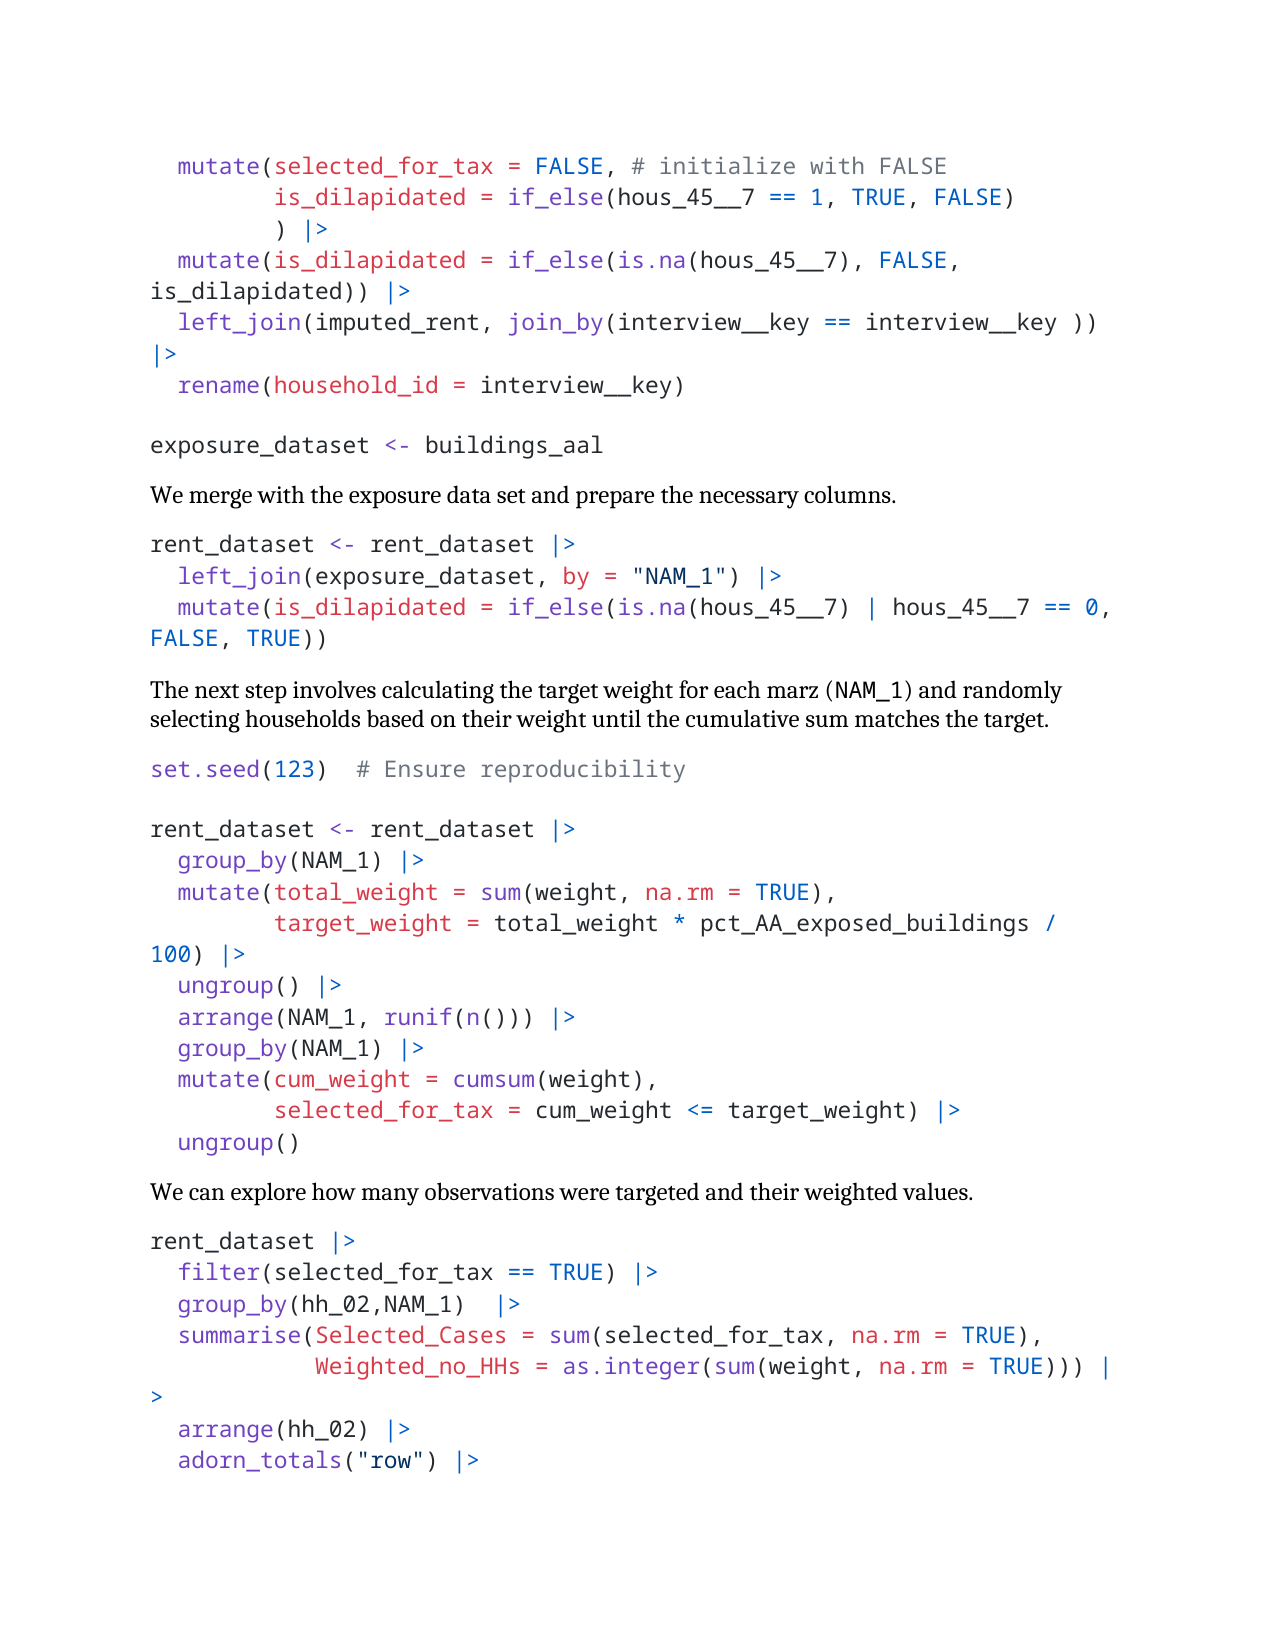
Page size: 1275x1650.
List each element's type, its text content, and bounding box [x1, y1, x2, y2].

text The next step involves calculating the target weight for each marz (NAM_1) and randomly selecting households based on their weight until the cumulative sum matches the target. [150, 674, 1125, 734]
text We merge with the exposure data set and prepare the necessary columns. [150, 481, 1125, 509]
text We can explore how many observations were targeted and their weighted values. [150, 1177, 1125, 1206]
text set.seed(123) # Ensure reproducibility rent_dataset <- rent_dataset |> group_by(NAM_1) |> mutate(total_weight = sum(weight, na.rm = TRUE), target_weight = total_weight * pct_AA_exposed_buildings / 100) |> ungroup() |> arrange(NAM_1, runif(n())) |> group_by(NAM_1) |> mutate(cum_weight = cumsum(weight), selected_for_tax = cum_weight <= target_weight) |> ungroup() [150, 753, 1125, 1157]
text rent_dataset <- rent_dataset |> left_join(exposure_dataset, by = "NAM_1") |> mutate(is_dilapidated = if_else(is.na(hous_45__7) | hous_45__7 == 0, FALSE, TRUE)) [150, 528, 1125, 653]
